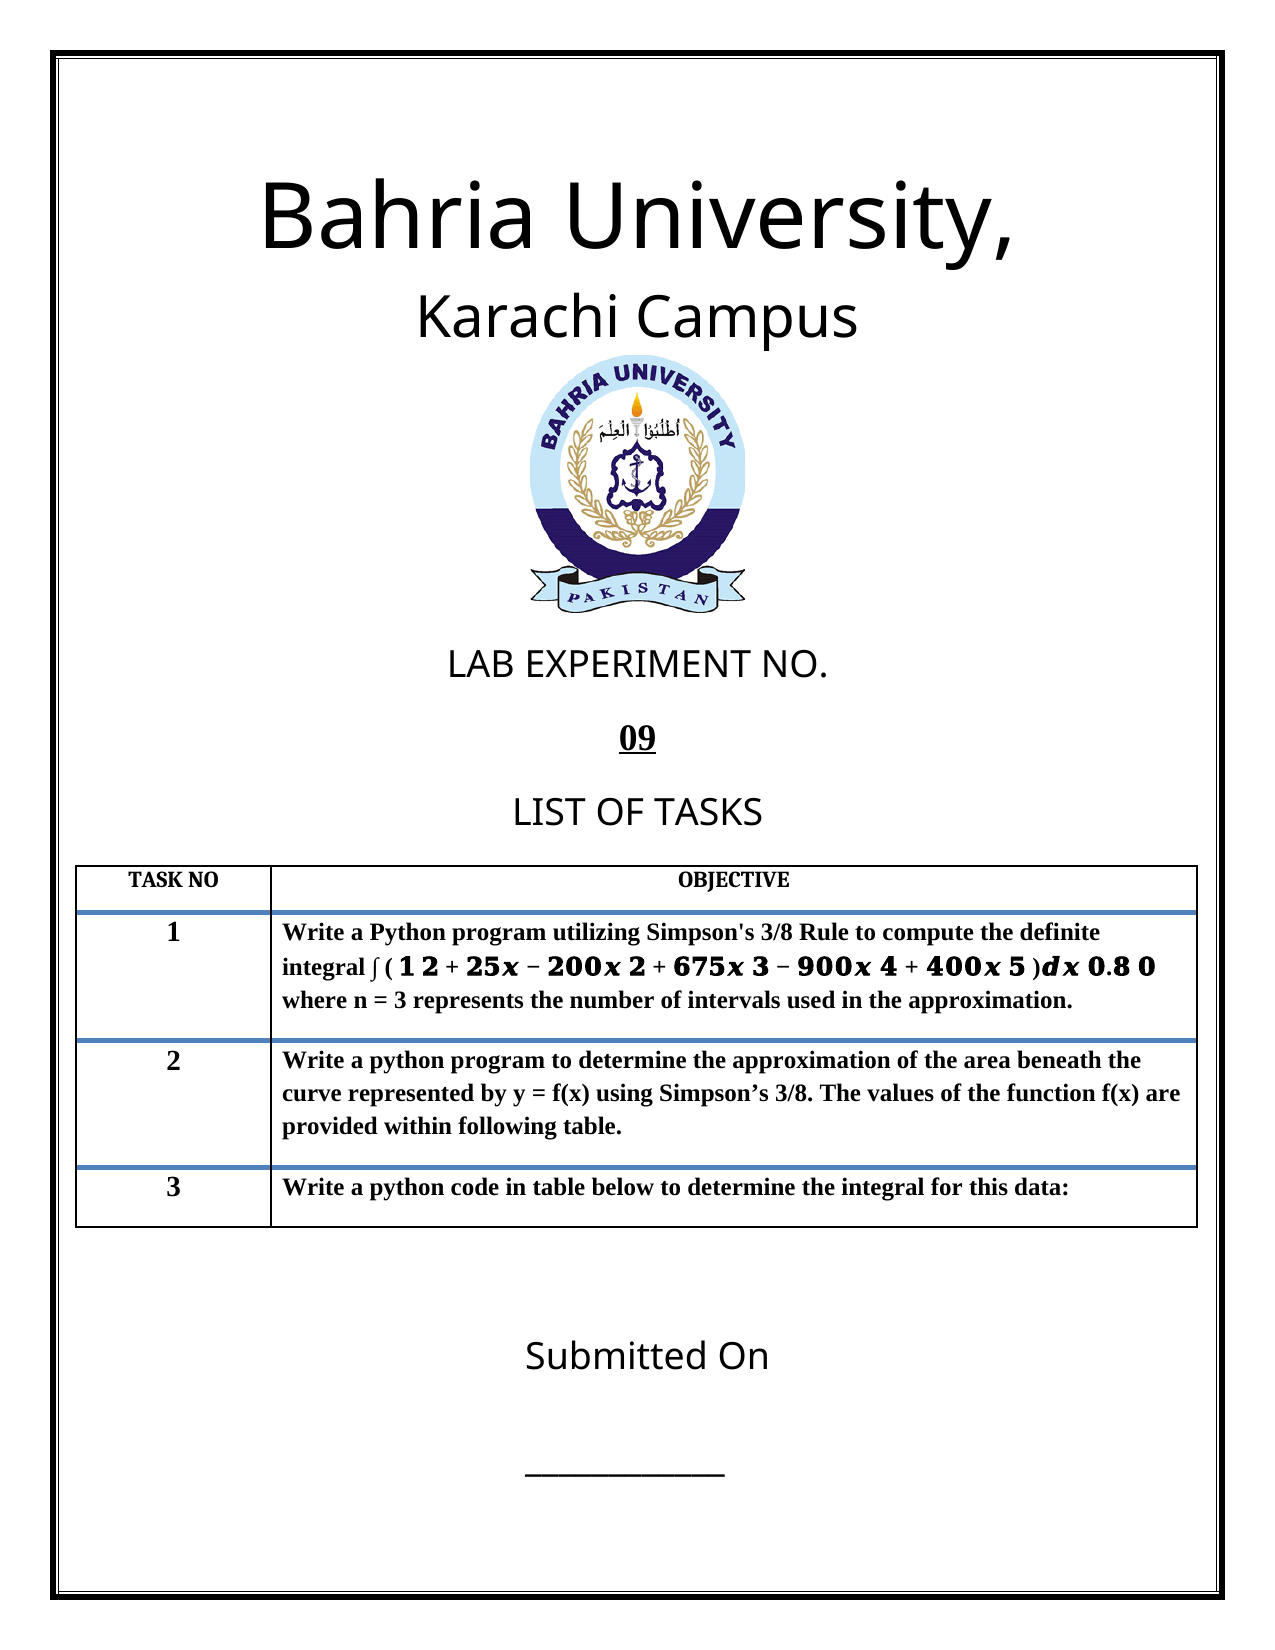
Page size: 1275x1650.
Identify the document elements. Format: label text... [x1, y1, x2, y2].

table_cell 1 [77, 915, 270, 1038]
text Submitted On [450, 1330, 1200, 1381]
table_cell Write a python code in table below to determine the integral for this data: [272, 1170, 1196, 1226]
table_cell 3 [77, 1170, 270, 1226]
text Karachi Campus [75, 275, 1200, 355]
table_cell Write a python program to determine the approximation of the area beneath the curve represented by y = f(x) using Simpson’s 3/8. The values of the function f(x) are provided within following table. [272, 1043, 1196, 1165]
table_cell 2 [77, 1043, 270, 1165]
table_header TASK NO [77, 867, 270, 910]
table_cell Write a Python program utilizing Simpson's 3/8 Rule to compute the definite integral ∫ ( 𝟏 𝟐 + 𝟐𝟓𝒙 − 𝟐𝟎𝟎𝒙 𝟐 + 𝟔𝟕𝟓𝒙 𝟑 − 𝟗𝟎𝟎𝒙 𝟒 + 𝟒𝟎𝟎𝒙 𝟓 )𝒅𝒙 𝟎.𝟖 𝟎 where n = 3 represents the number of intervals used in the approximation. [272, 915, 1196, 1038]
table_header OBJECTIVE [272, 867, 1196, 910]
text Bahria University, [75, 151, 1200, 275]
text LIST OF TASKS [75, 785, 1200, 836]
text ____________ [450, 1432, 1200, 1483]
picture [529, 355, 746, 613]
text 09 [75, 715, 1200, 758]
text LAB EXPERIMENT NO. [75, 638, 1200, 689]
